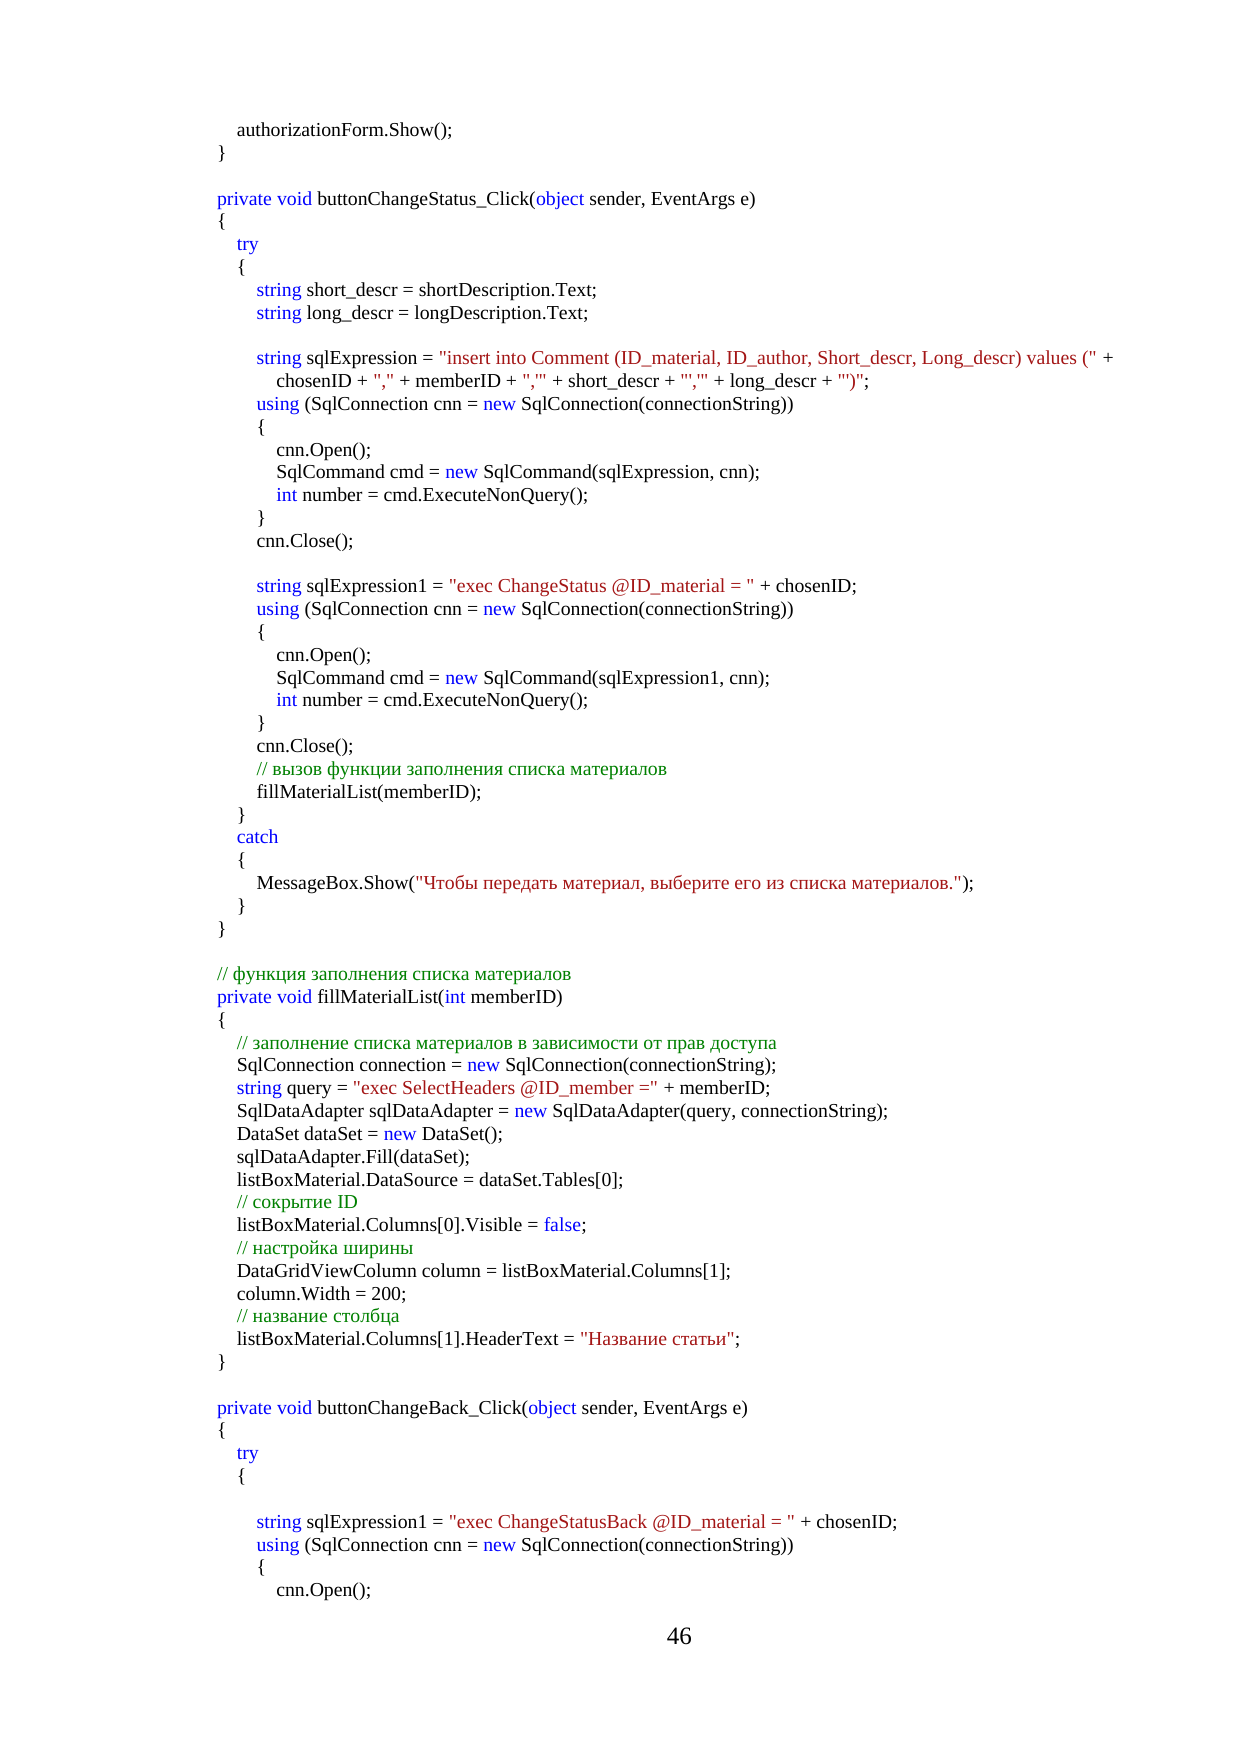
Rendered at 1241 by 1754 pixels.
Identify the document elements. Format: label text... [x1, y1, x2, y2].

text cnn.Open(); [177, 643, 1181, 666]
text string sqlExpression = "insert into Comment (ID_material, ID_author, Short_descr, Long_descr) values (" + [177, 346, 1181, 369]
text try [177, 232, 1181, 255]
text { [177, 209, 1181, 232]
text // функция заполнения списка материалов [177, 962, 1181, 985]
text } [177, 917, 1181, 939]
text DataSet dataSet = new DataSet(); [177, 1122, 1181, 1145]
text listBoxMaterial.DataSource = dataSet.Tables[0]; [177, 1167, 1181, 1190]
text try [177, 1441, 1181, 1464]
text using (SqlConnection cnn = new SqlConnection(connectionString)) [177, 392, 1181, 415]
text string long_descr = longDescription.Text; [177, 301, 1181, 323]
text SqlDataAdapter sqlDataAdapter = new SqlDataAdapter(query, connectionString); [177, 1099, 1181, 1122]
text DataGridViewColumn column = listBoxMaterial.Columns[1]; [177, 1259, 1181, 1282]
text column.Width = 200; [177, 1282, 1181, 1304]
text private void buttonChangeBack_Click(object sender, EventArgs e) [177, 1396, 1181, 1418]
text SqlConnection connection = new SqlConnection(connectionString); [177, 1053, 1181, 1076]
text // название столбца [177, 1304, 1181, 1327]
text catch [177, 825, 1181, 848]
text { [177, 848, 1181, 871]
text cnn.Open(); [177, 437, 1181, 460]
text { [177, 1464, 1181, 1487]
text chosenID + "," + memberID + ",'" + short_descr + "','" + long_descr + "')"; [177, 369, 1181, 392]
text // заполнение списка материалов в зависимости от прав доступа [177, 1031, 1181, 1053]
text string sqlExpression1 = "exec ChangeStatusBack @ID_material = " + chosenID; [177, 1510, 1181, 1532]
text // настройка ширины [177, 1236, 1181, 1259]
text } [177, 711, 1181, 734]
text { [177, 1555, 1181, 1578]
text { [177, 620, 1181, 643]
text int number = cmd.ExecuteNonQuery(); [177, 483, 1181, 506]
text } [177, 894, 1181, 917]
text } [177, 802, 1181, 825]
text { [177, 1418, 1181, 1441]
text cnn.Close(); [177, 529, 1181, 552]
text { [177, 1008, 1181, 1031]
text } [177, 506, 1181, 529]
text { [177, 415, 1181, 437]
text cnn.Open(); [177, 1578, 1181, 1601]
text } [177, 1350, 1181, 1373]
text listBoxMaterial.Columns[1].HeaderText = "Название статьи"; [177, 1327, 1181, 1350]
text fillMaterialList(memberID); [177, 780, 1181, 802]
text string short_descr = shortDescription.Text; [177, 278, 1181, 301]
text int number = cmd.ExecuteNonQuery(); [177, 688, 1181, 711]
text authorizationForm.Show(); [177, 118, 1181, 141]
text } [177, 141, 1181, 164]
text string sqlExpression1 = "exec ChangeStatus @ID_material = " + chosenID; [177, 574, 1181, 597]
text SqlCommand cmd = new SqlCommand(sqlExpression, cnn); [177, 460, 1181, 483]
text // сокрытие ID [177, 1190, 1181, 1213]
text MessageBox.Show("Чтобы передать материал, выберите его из списка материалов."); [177, 871, 1181, 894]
text using (SqlConnection cnn = new SqlConnection(connectionString)) [177, 1532, 1181, 1555]
text SqlCommand cmd = new SqlCommand(sqlExpression1, cnn); [177, 666, 1181, 688]
text string query = "exec SelectHeaders @ID_member =" + memberID; [177, 1076, 1181, 1099]
text private void buttonChangeStatus_Click(object sender, EventArgs e) [177, 187, 1181, 209]
text cnn.Close(); [177, 734, 1181, 757]
text listBoxMaterial.Columns[0].Visible = false; [177, 1213, 1181, 1236]
text using (SqlConnection cnn = new SqlConnection(connectionString)) [177, 597, 1181, 620]
text sqlDataAdapter.Fill(dataSet); [177, 1145, 1181, 1167]
text { [177, 255, 1181, 278]
text // вызов функции заполнения списка материалов [177, 757, 1181, 780]
text private void fillMaterialList(int memberID) [177, 985, 1181, 1008]
